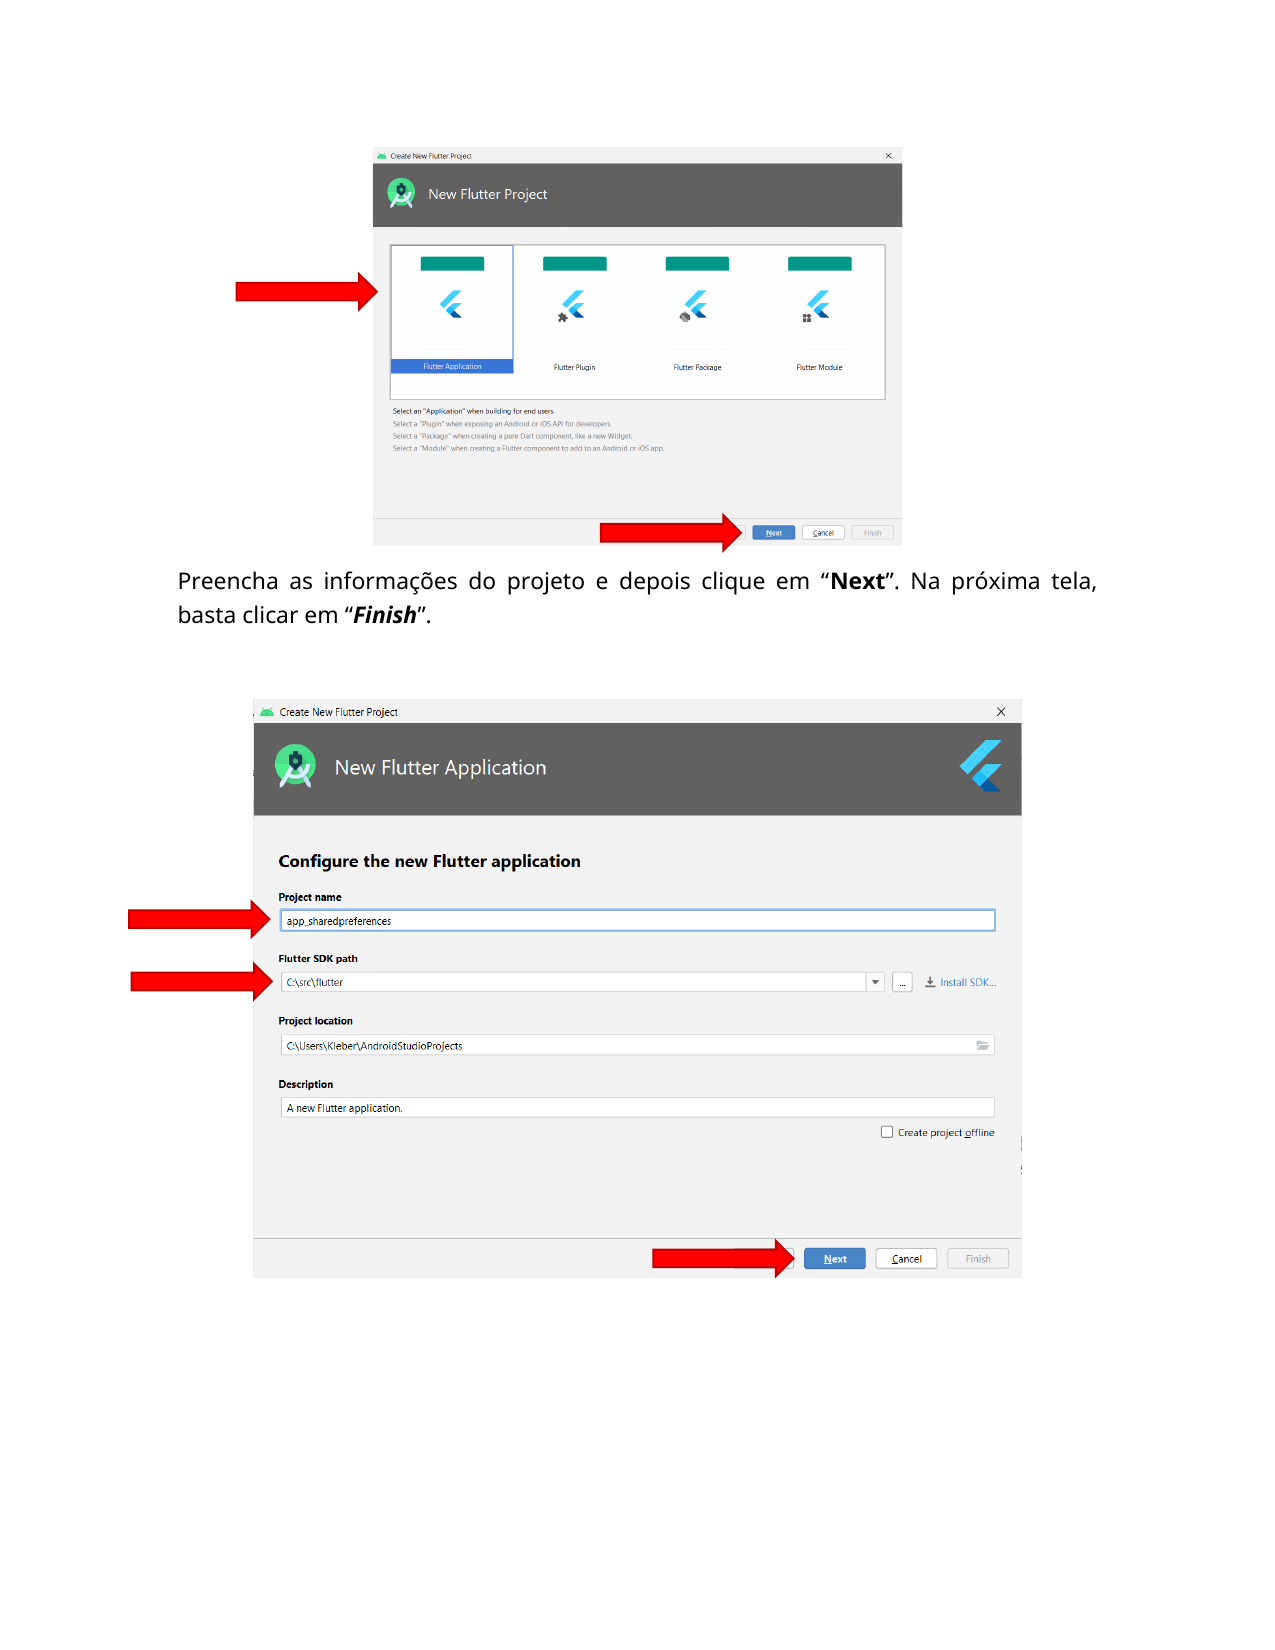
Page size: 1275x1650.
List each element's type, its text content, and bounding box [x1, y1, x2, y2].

text Preencha as informações do projeto e depois clique em “Next”. Na próxima tela, basta clicar em “Finish”. [177, 565, 1098, 630]
picture [372, 147, 903, 546]
picture [253, 699, 1022, 1278]
